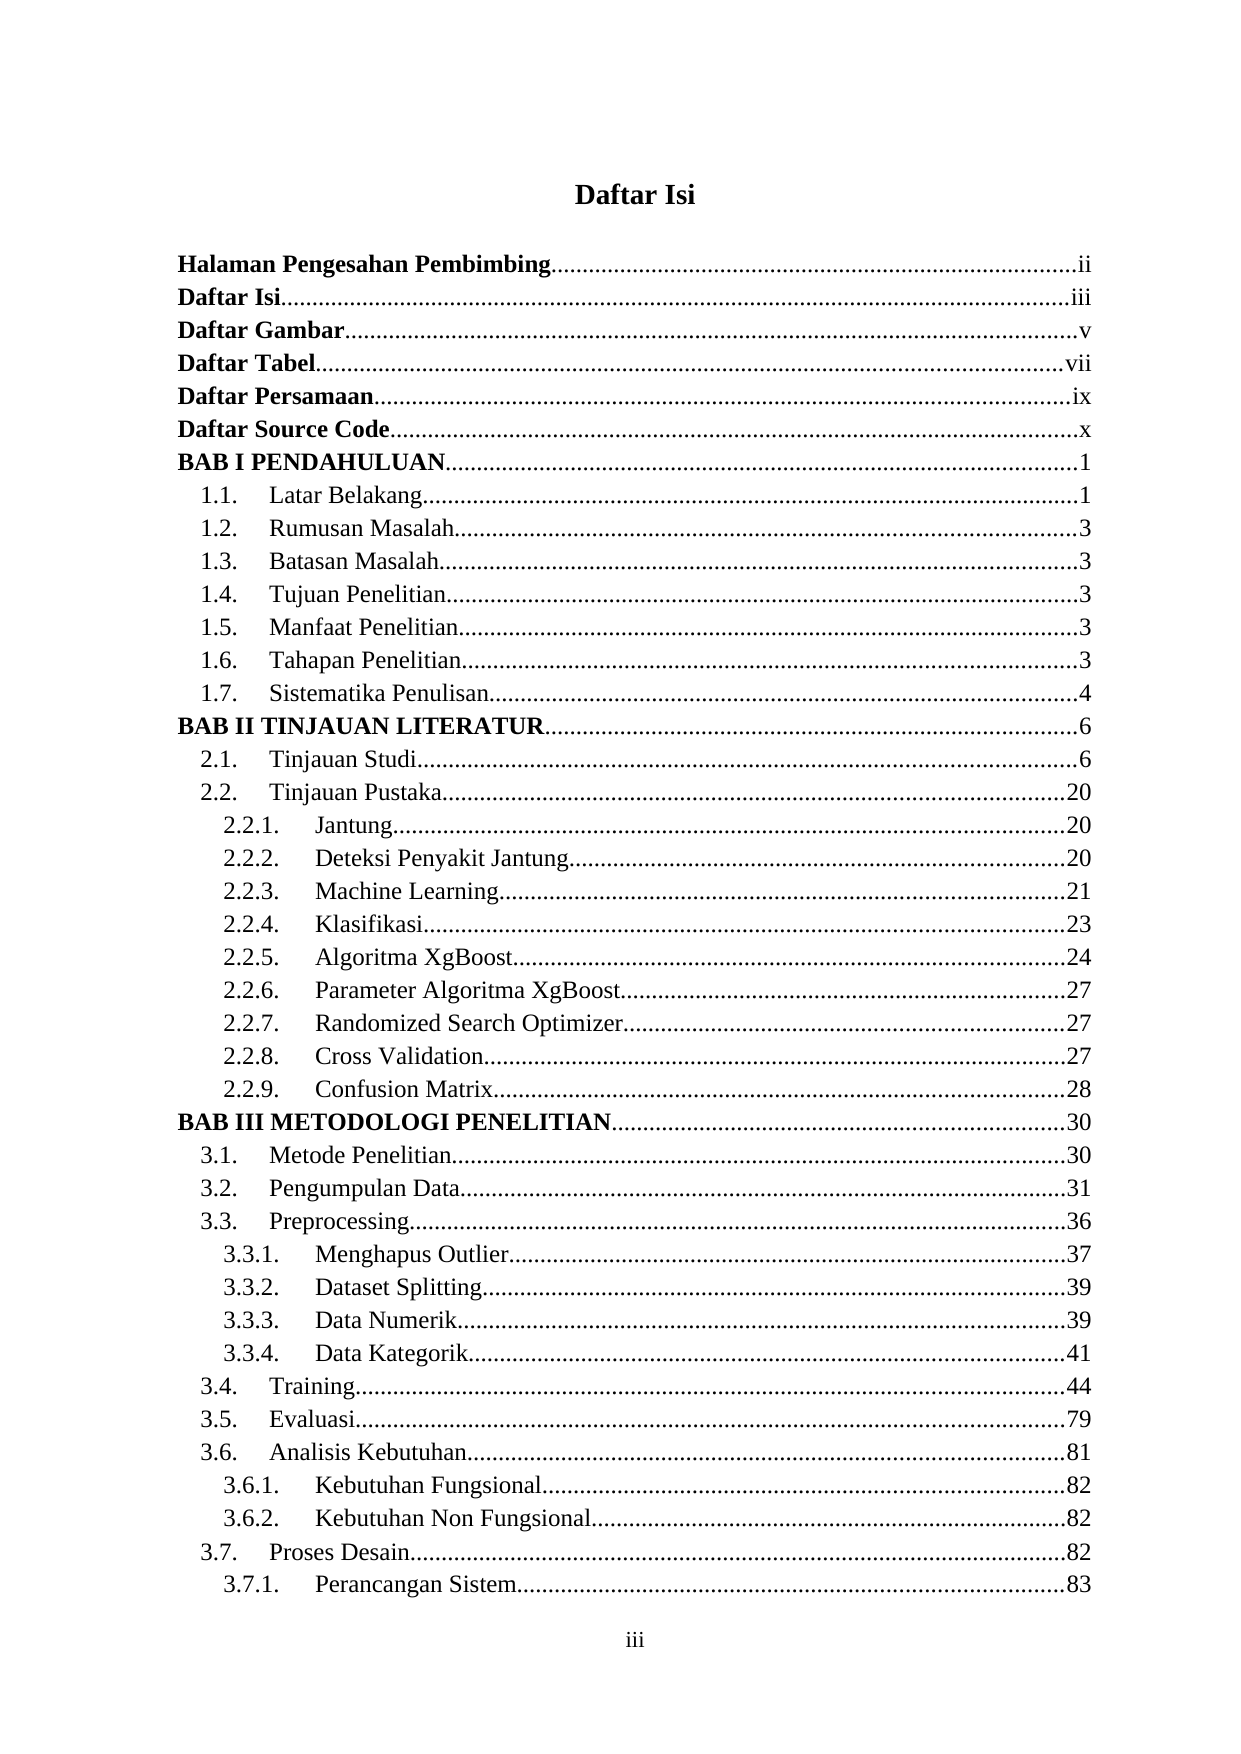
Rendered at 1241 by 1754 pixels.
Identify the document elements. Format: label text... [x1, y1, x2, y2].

text BAB I PENDAHULUAN 1 [177, 447, 1092, 476]
text 1.7. Sistematika Penulisan 4 [200, 678, 1092, 707]
text 3.3. Preprocessing 36 [200, 1206, 1092, 1235]
text 2.2.3. Machine Learning 21 [223, 876, 1092, 905]
text 1.6. Tahapan Penelitian 3 [200, 645, 1092, 674]
text 2.2.1. Jantung 20 [223, 810, 1092, 839]
text 2.2.4. Klasifikasi 23 [223, 909, 1092, 938]
text 3.6.1. Kebutuhan Fungsional 82 [223, 1471, 1092, 1499]
text 3.5. Evaluasi 79 [200, 1404, 1092, 1433]
subtitle Daftar Isi [177, 177, 1092, 211]
text 1.5. Manfaat Penelitian 3 [200, 612, 1092, 641]
text Daftar Persamaan ix [177, 381, 1092, 409]
text 1.3. Batasan Masalah 3 [200, 546, 1092, 575]
text Daftar Source Code x [177, 414, 1092, 443]
text 3.3.2. Dataset Splitting 39 [223, 1272, 1092, 1301]
text 3.3.3. Data Numerik 39 [223, 1305, 1092, 1334]
text 2.2.5. Algoritma XgBoost 24 [223, 942, 1092, 971]
text 3.6. Analisis Kebutuhan 81 [200, 1437, 1092, 1466]
text 1.2. Rumusan Masalah 3 [200, 513, 1092, 542]
text 1.1. Latar Belakang 1 [200, 480, 1092, 509]
text 3.7.1. Perancangan Sistem 83 [223, 1569, 1092, 1598]
text BAB III METODOLOGI PENELITIAN 30 [177, 1107, 1092, 1136]
text 2.2. Tinjauan Pustaka 20 [200, 777, 1092, 806]
text BAB II TINJAUAN LITERATUR 6 [177, 711, 1092, 740]
text 2.2.6. Parameter Algoritma XgBoost 27 [223, 975, 1092, 1004]
text 2.2.7. Randomized Search Optimizer 27 [223, 1008, 1092, 1037]
text Daftar Gambar v [177, 315, 1092, 343]
text 3.4. Training 44 [200, 1371, 1092, 1400]
text 3.6.2. Kebutuhan Non Fungsional 82 [223, 1503, 1092, 1532]
text 3.2. Pengumpulan Data 31 [200, 1173, 1092, 1202]
text 2.2.8. Cross Validation 27 [223, 1041, 1092, 1070]
text 1.4. Tujuan Penelitian 3 [200, 579, 1092, 608]
text Daftar Tabel vii [177, 348, 1092, 377]
text 2.2.9. Confusion Matrix 28 [223, 1074, 1092, 1103]
text 3.3.4. Data Kategorik 41 [223, 1338, 1092, 1367]
text Daftar Isi iii [177, 282, 1092, 311]
text 3.1. Metode Penelitian 30 [200, 1140, 1092, 1169]
text 2.2.2. Deteksi Penyakit Jantung 20 [223, 843, 1092, 872]
text 3.7. Proses Desain 82 [200, 1537, 1092, 1565]
text Halaman Pengesahan Pembimbing ii [177, 249, 1092, 277]
text 3.3.1. Menghapus Outlier 37 [223, 1239, 1092, 1268]
text 2.1. Tinjauan Studi 6 [200, 744, 1092, 773]
